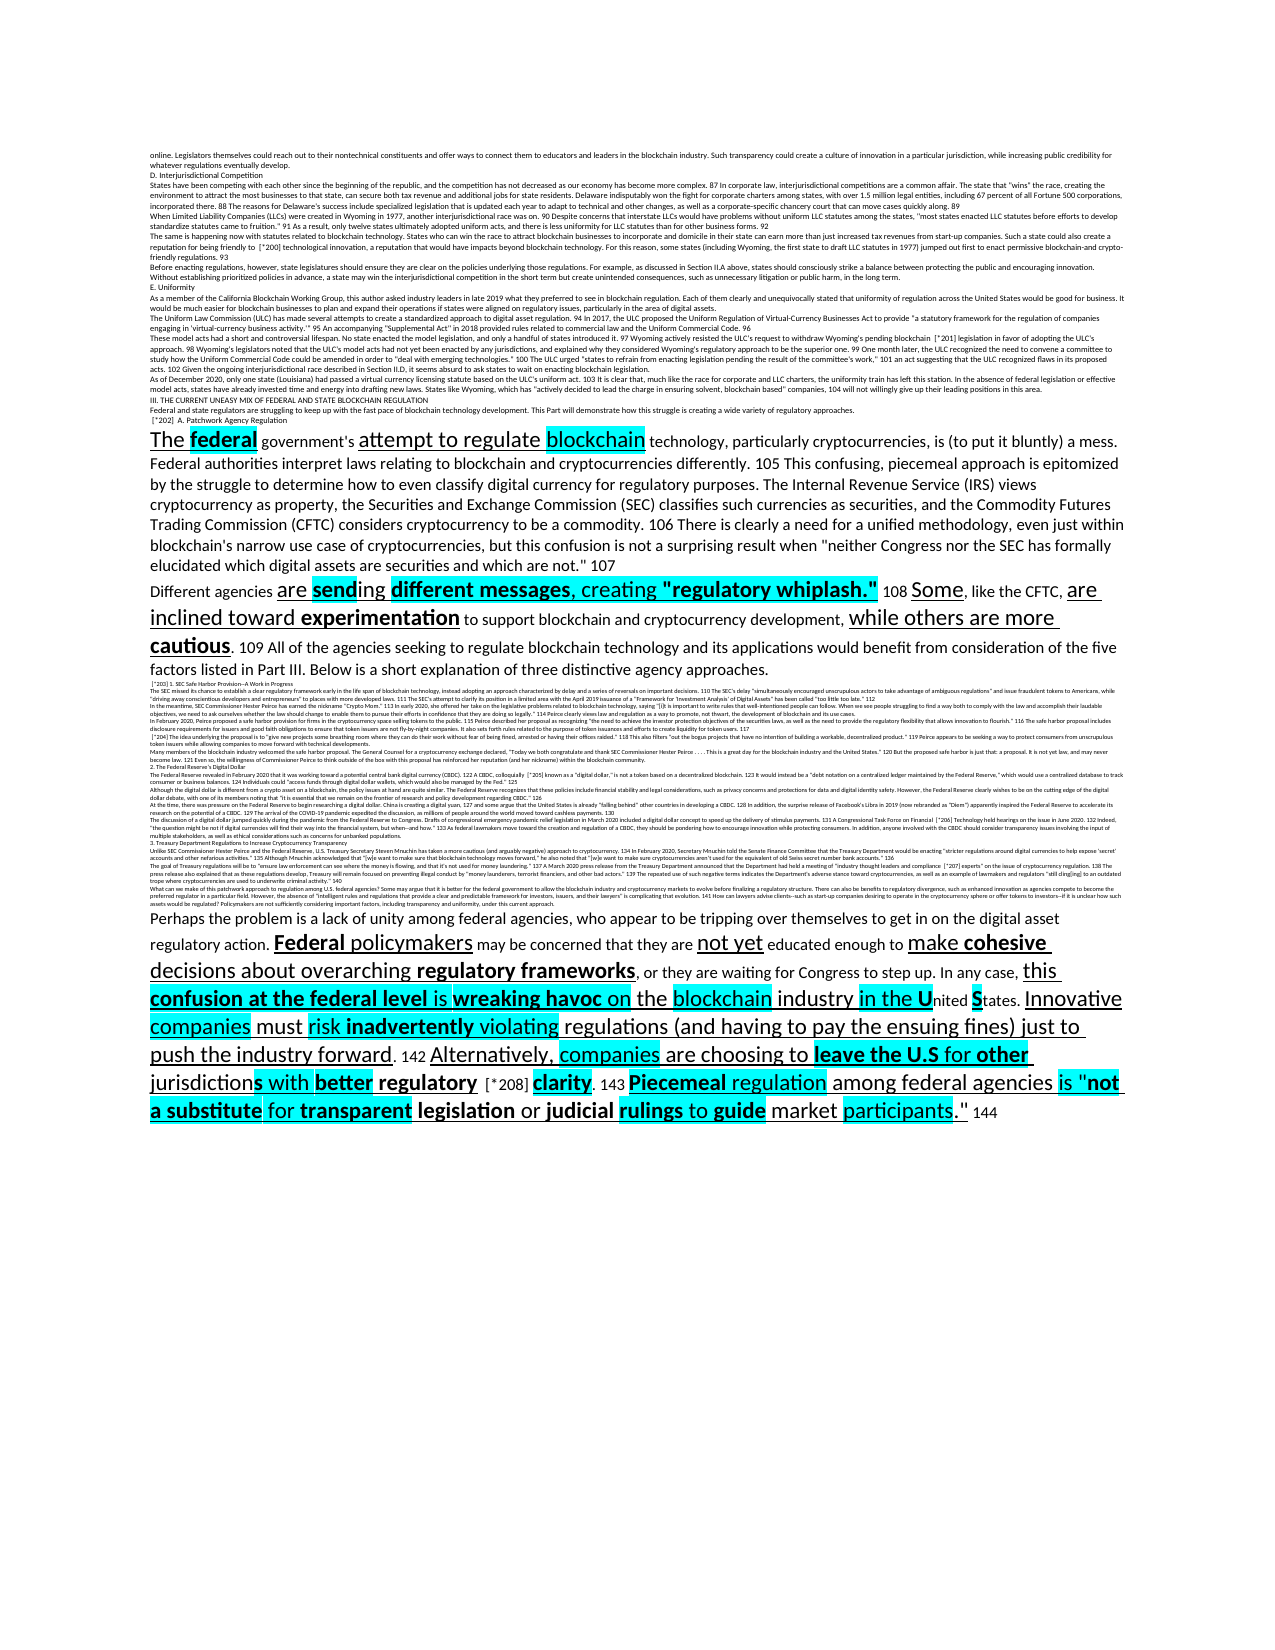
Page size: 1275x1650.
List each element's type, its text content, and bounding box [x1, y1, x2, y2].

text Perhaps the problem is a lack of unity among federal agencies, who appear to be tripping over themselves to get in on the digital asset regulatory action. Federal policymakers may be concerned that they are not yet educated enough to make cohesive decisions about overarching regulatory frameworks, or they are waiting for Congress to step up. In any case, this confusion at the federal level is wreaking havoc on the blockchain industry in the United States. Innovative companies must risk inadvertently violating regulations (and having to pay the ensuing fines) just to push the industry forward. 142 Alternatively, companies are choosing to leave the U.S for other jurisdictions with better regulatory [*208] clarity. 143 Piecemeal regulation among federal agencies is "not a substitute for transparent legislation or judicial rulings to guide market participants." 144 [150, 908, 1125, 1121]
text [150, 150, 1125, 170]
text Different agencies are sending different messages, creating "regulatory whiplash." 108 Some, like the CFTC, are inclined toward experimentation to support blockchain and cryptocurrency development, while others are more cautious. 109 All of the agencies seeking to regulate blockchain technology and its applications would benefit from consideration of the five factors listed in Part III. Below is a short explanation of three distinctive agency approaches. [150, 576, 1125, 680]
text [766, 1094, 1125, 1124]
text The federal government's attempt to regulate blockchain technology, particularly cryptocurrencies, is (to put it bluntly) a mess. Federal authorities interpret laws relating to blockchain and cryptocurrencies differently. 105 This confusing, piecemeal approach is epitomized by the struggle to determine how to even classify digital currency for regulatory purposes. The Internal Revenue Service (IRS) views cryptocurrency as property, the Securities and Exchange Commission (SEC) classifies such currencies as securities, and the Commodity Futures Trading Commission (CFTC) considers cryptocurrency to be a commodity. 106 There is clearly a need for a unified methodology, even just within blockchain's narrow use case of cryptocurrencies, but this confusion is not a surprising result when "neither Congress nor the SEC has formally elucidated which digital assets are securities and which are not." 107 [150, 426, 1125, 576]
